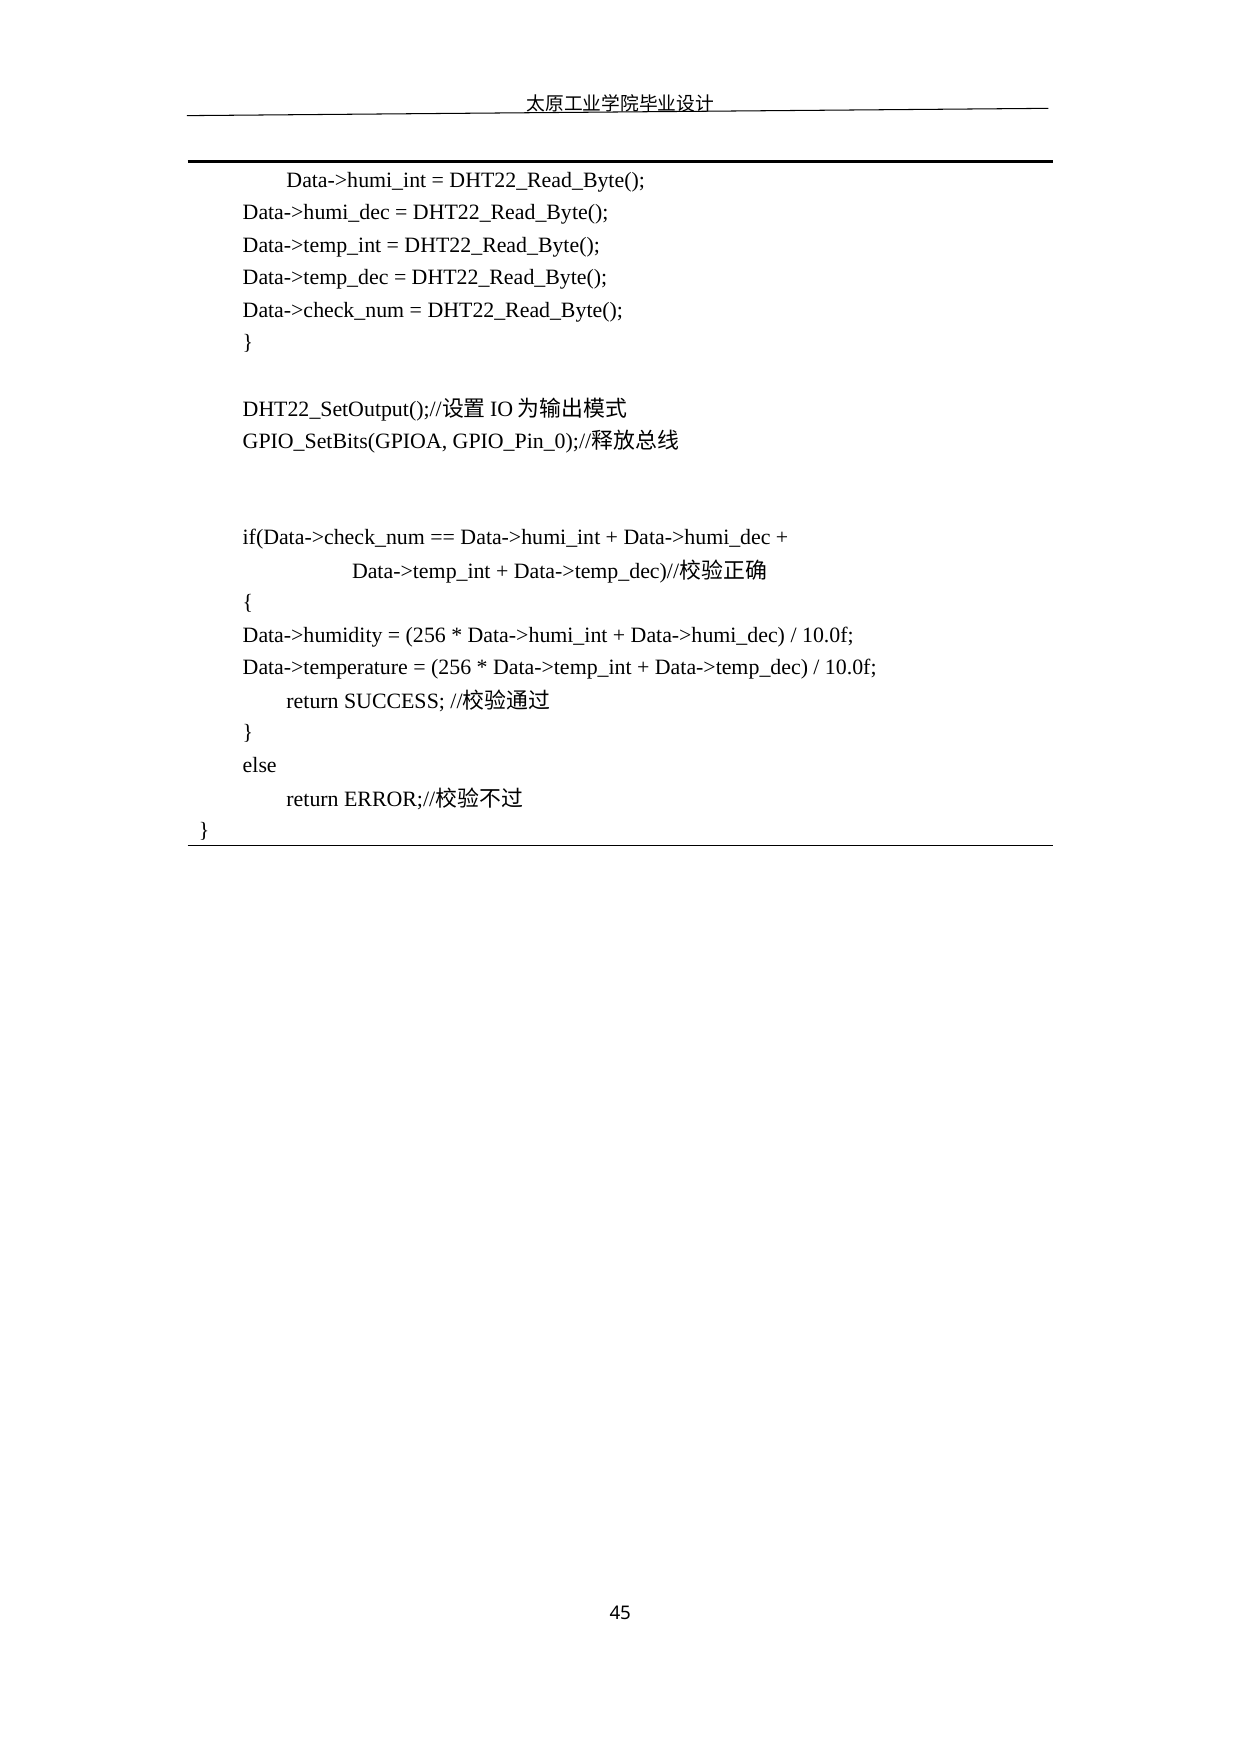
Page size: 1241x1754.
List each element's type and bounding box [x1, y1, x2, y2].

table_header [188, 163, 1053, 845]
